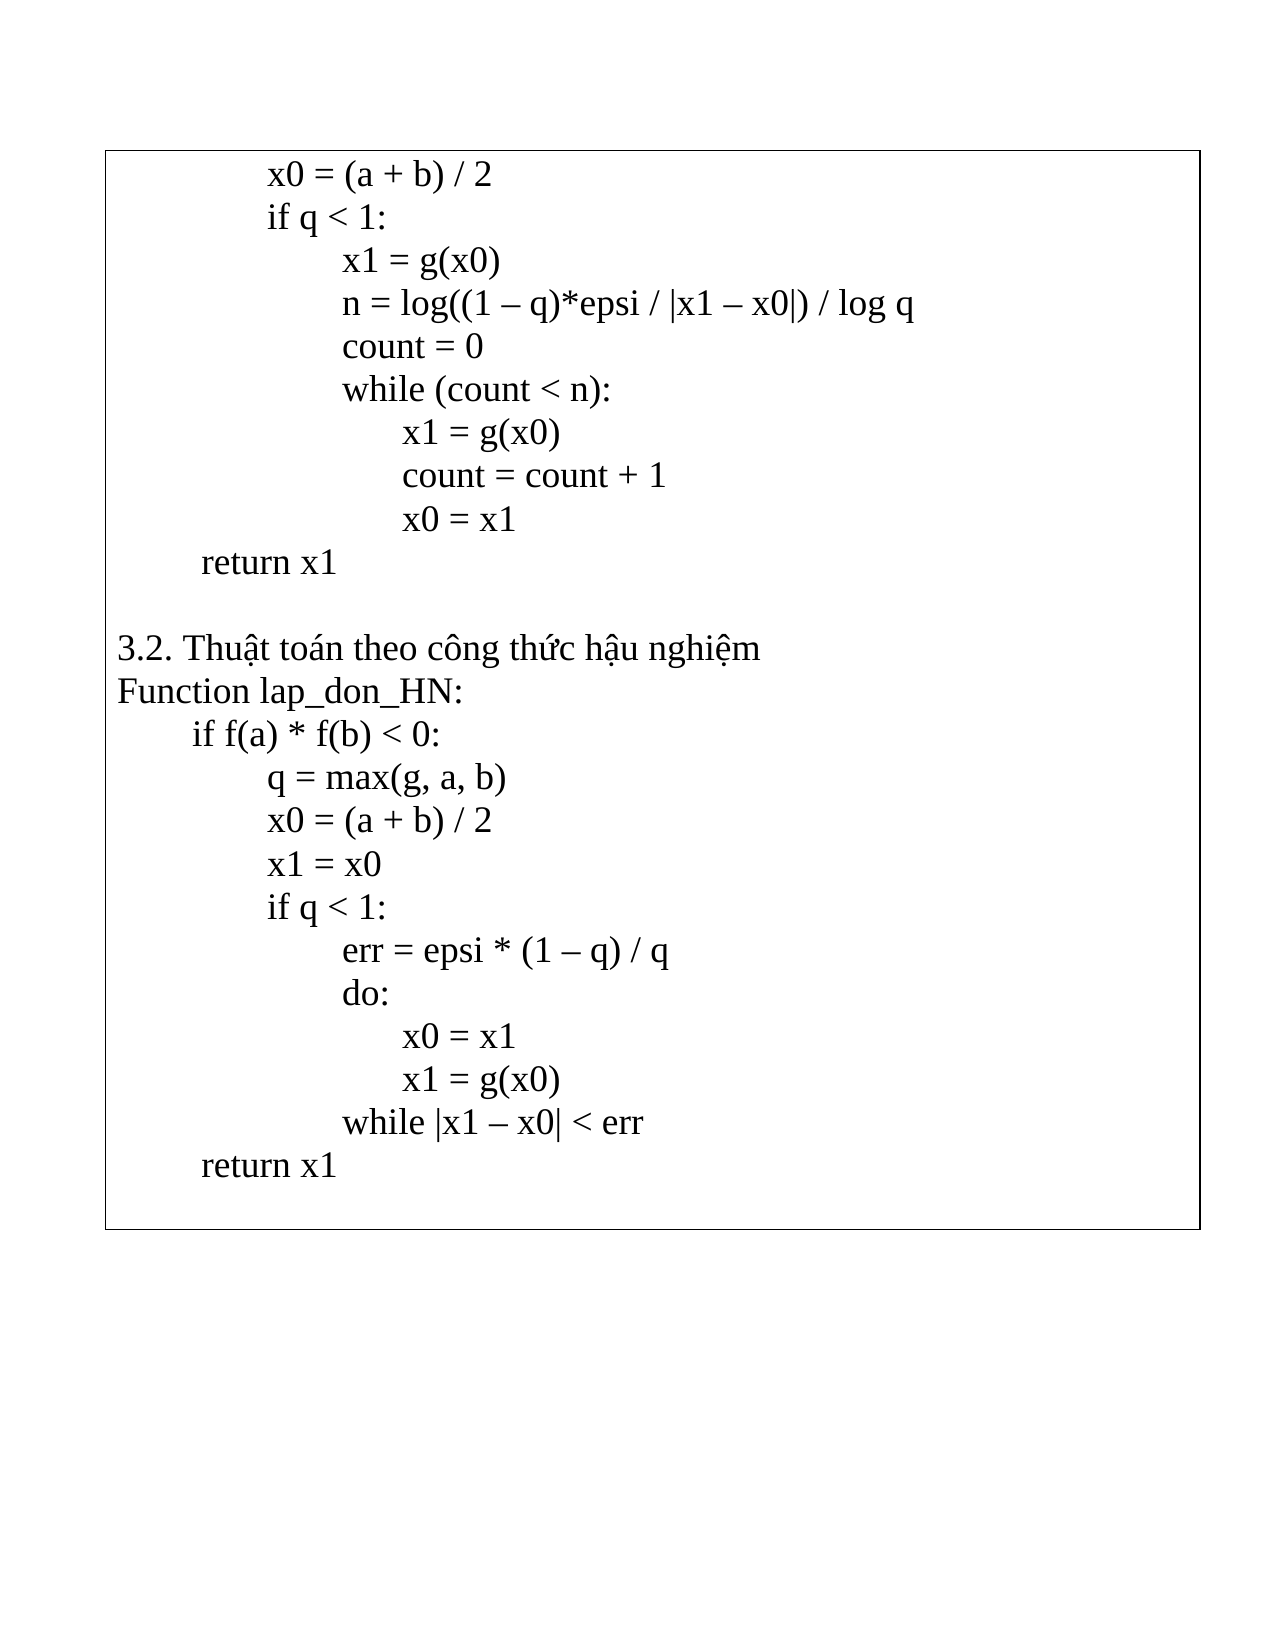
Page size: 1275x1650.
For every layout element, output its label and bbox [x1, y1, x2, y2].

table_header [106, 151, 1199, 1229]
